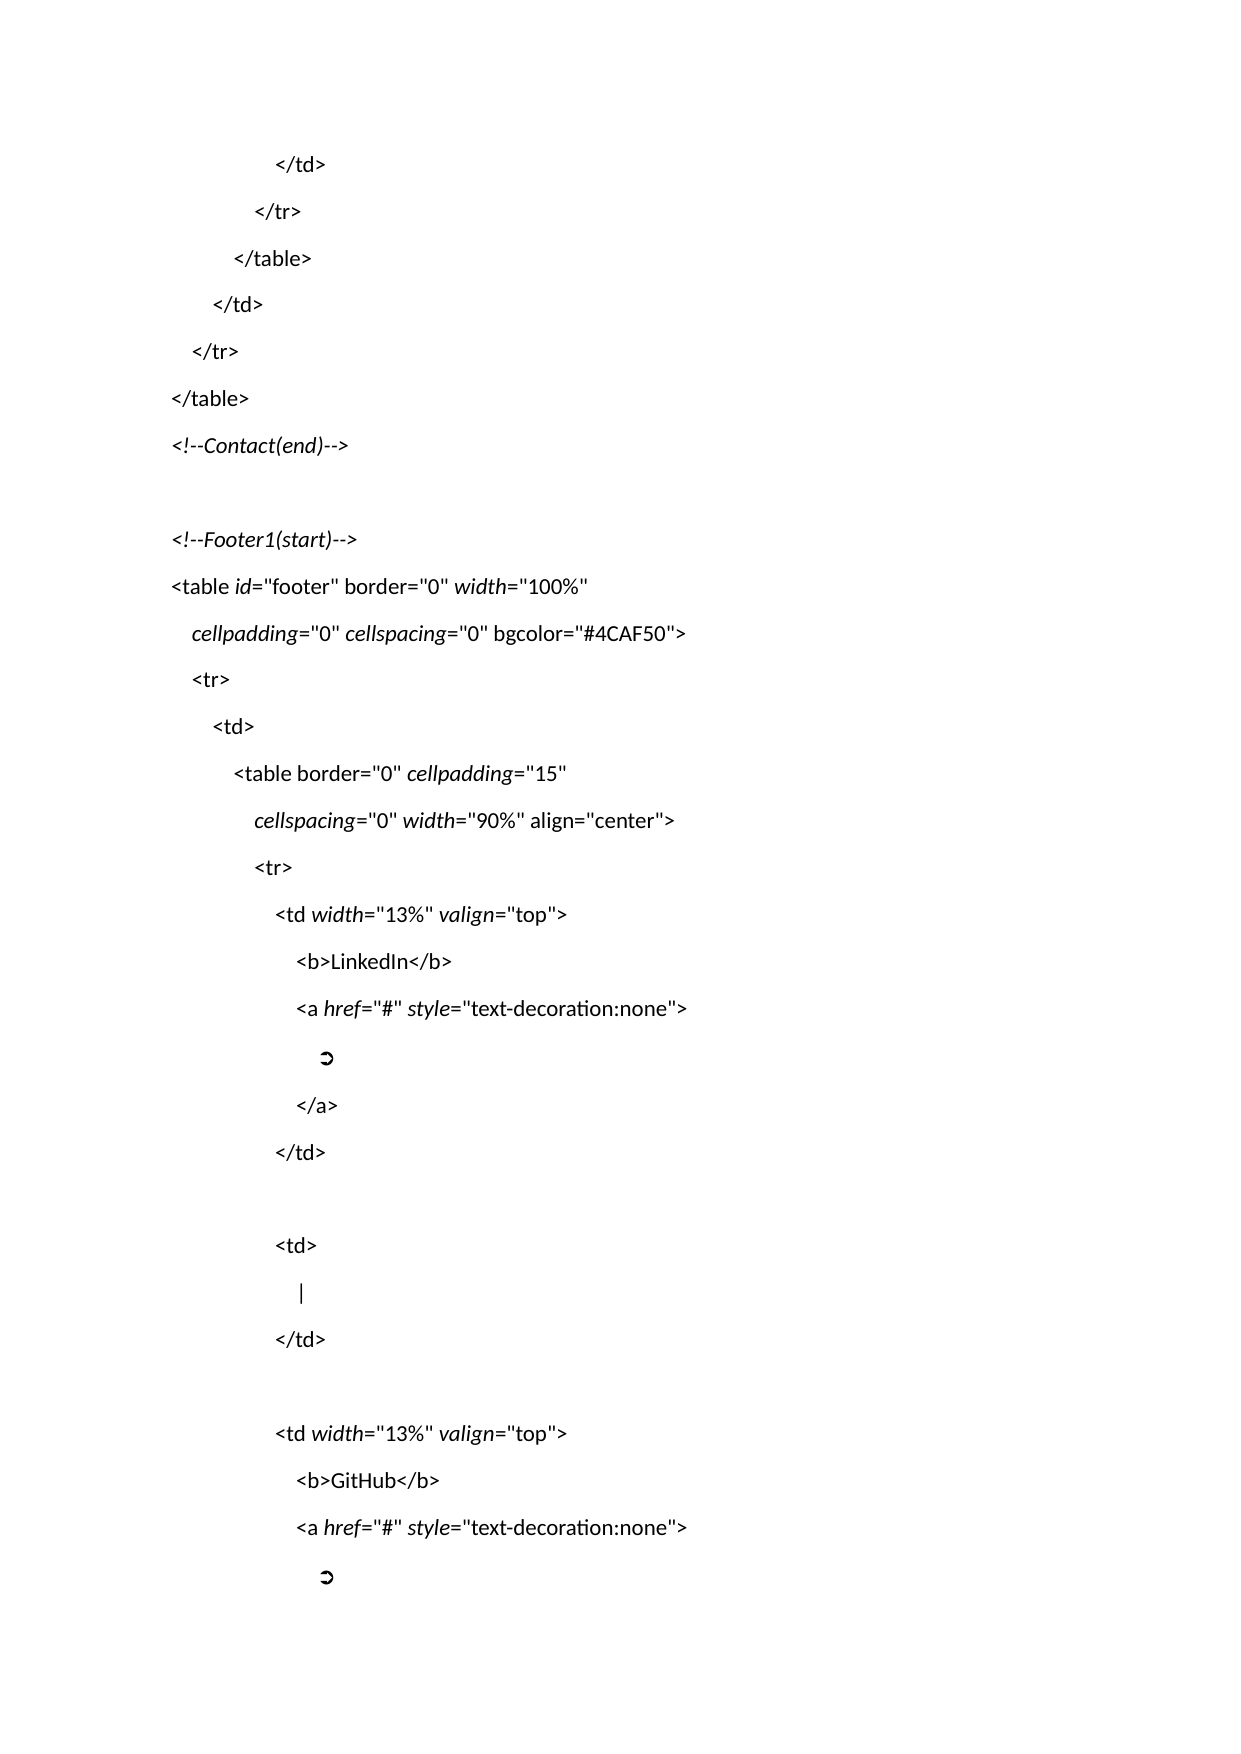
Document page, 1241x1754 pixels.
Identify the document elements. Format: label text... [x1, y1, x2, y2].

text ➲ [150, 1041, 1090, 1072]
text <td> [150, 712, 1090, 741]
text </td> [150, 1325, 1090, 1353]
text </table> [150, 244, 1090, 272]
text ➲ [150, 1560, 1090, 1591]
text <table border="0" cellpadding="15" [150, 759, 1090, 787]
text </td> [150, 1138, 1090, 1166]
text <td> [150, 1232, 1090, 1260]
text <a href="#" style="text-decoration:none"> [150, 994, 1090, 1022]
text <a href="#" style="text-decoration:none"> [150, 1513, 1090, 1541]
text cellpadding="0" cellspacing="0" bgcolor="#4CAF50"> [150, 619, 1090, 647]
text </tr> [150, 337, 1090, 366]
text </a> [150, 1091, 1090, 1119]
text <tr> [150, 666, 1090, 694]
text cellspacing="0" width="90%" align="center"> [150, 806, 1090, 834]
text <tr> [150, 853, 1090, 881]
text <!--Footer1(start)--> [150, 525, 1090, 553]
text </tr> [150, 197, 1090, 225]
text <td width="13%" valign="top"> [150, 1419, 1090, 1447]
text </td> [150, 291, 1090, 319]
text <b>LinkedIn</b> [150, 947, 1090, 975]
text </table> [150, 384, 1090, 412]
text | [150, 1278, 1090, 1307]
text <b>GitHub</b> [150, 1466, 1090, 1494]
text </td> [150, 150, 1090, 178]
text <table id="footer" border="0" width="100%" [150, 572, 1090, 600]
text <!--Contact(end)--> [150, 431, 1090, 459]
text <td width="13%" valign="top"> [150, 900, 1090, 928]
